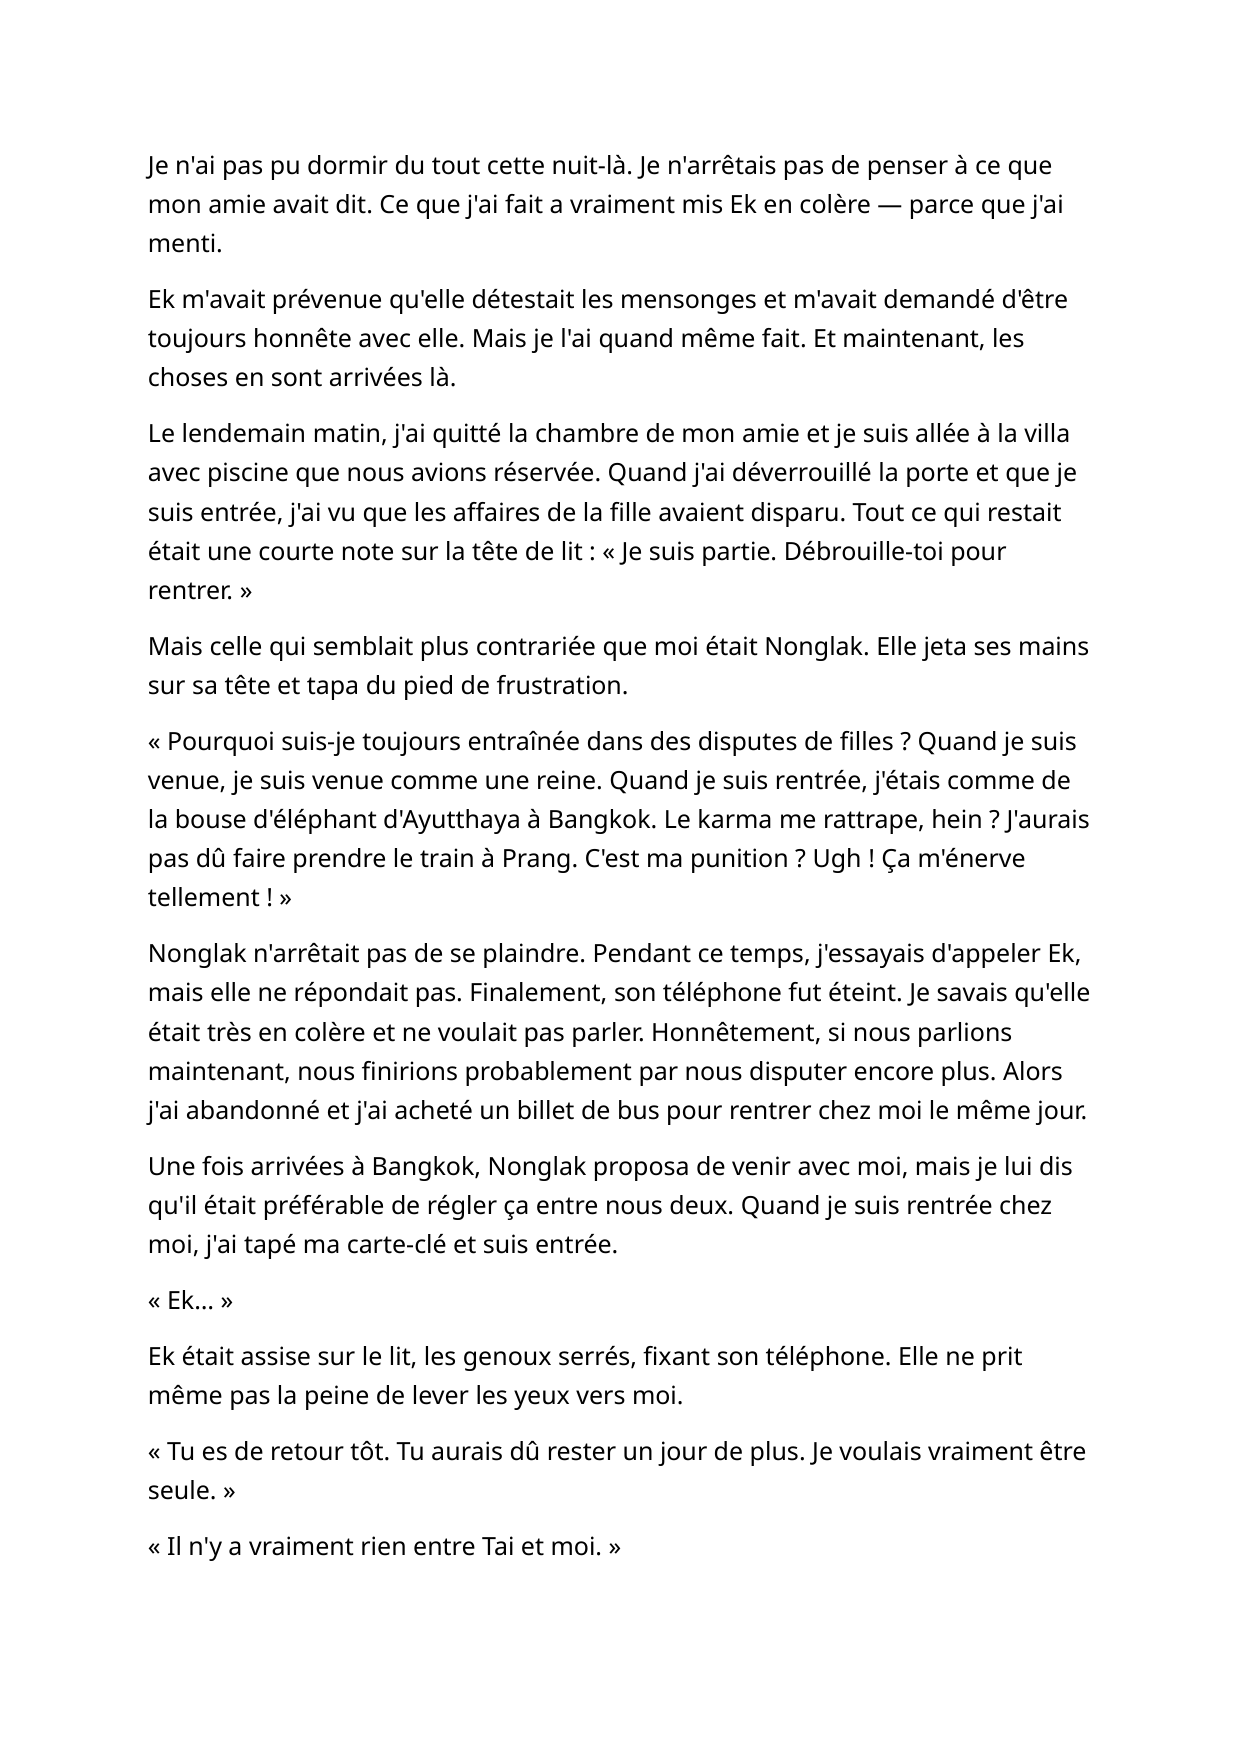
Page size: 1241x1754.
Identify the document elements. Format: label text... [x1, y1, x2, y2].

text « Tu es de retour tôt. Tu aurais dû rester un jour de plus. Je voulais vraiment être seule. » [148, 1433, 1093, 1507]
text Le lendemain matin, j'ai quitté la chambre de mon amie et je suis allée à la villa avec piscine que nous avions réservée. Quand j'ai déverrouillé la porte et que je suis entrée, j'ai vu que les affaires de la fille avaient disparu. Tout ce qui restait était une courte note sur la tête de lit : « Je suis partie. Débrouille-toi pour rentrer. » [148, 416, 1093, 607]
text « Ek… » [148, 1283, 1093, 1317]
text Une fois arrivées à Bangkok, Nonglak proposa de venir avec moi, mais je lui dis qu'il était préférable de régler ça entre nous deux. Quand je suis rentrée chez moi, j'ai tapé ma carte-clé et suis entrée. [148, 1148, 1093, 1261]
text « Il n'y a vraiment rien entre Tai et moi. » [148, 1528, 1093, 1562]
text « Pourquoi suis-je toujours entraînée dans des disputes de filles ? Quand je suis venue, je suis venue comme une reine. Quand je suis rentrée, j'étais comme de la bouse d'éléphant d'Ayutthaya à Bangkok. Le karma me rattrape, hein ? J'aurais pas dû faire prendre le train à Prang. C'est ma punition ? Ugh ! Ça m'énerve tellement ! » [148, 723, 1093, 914]
text Je n'ai pas pu dormir du tout cette nuit-là. Je n'arrêtais pas de penser à ce que mon amie avait dit. Ce que j'ai fait a vraiment mis Ek en colère — parce que j'ai menti. [148, 148, 1093, 260]
text Ek m'avait prévenue qu'elle détestait les mensonges et m'avait demandé d'être toujours honnête avec elle. Mais je l'ai quand même fait. Et maintenant, les choses en sont arrivées là. [148, 282, 1093, 394]
text Nonglak n'arrêtait pas de se plaindre. Pendant ce temps, j'essayais d'appeler Ek, mais elle ne répondait pas. Finalement, son téléphone fut éteint. Je savais qu'elle était très en colère et ne voulait pas parler. Honnêtement, si nous parlions maintenant, nous finirions probablement par nous disputer encore plus. Alors j'ai abandonné et j'ai acheté un billet de bus pour rentrer chez moi le même jour. [148, 936, 1093, 1127]
text Mais celle qui semblait plus contrariée que moi était Nonglak. Elle jeta ses mains sur sa tête et tapa du pied de frustration. [148, 628, 1093, 702]
text Ek était assise sur le lit, les genoux serrés, fixant son téléphone. Elle ne prit même pas la peine de lever les yeux vers moi. [148, 1338, 1093, 1412]
